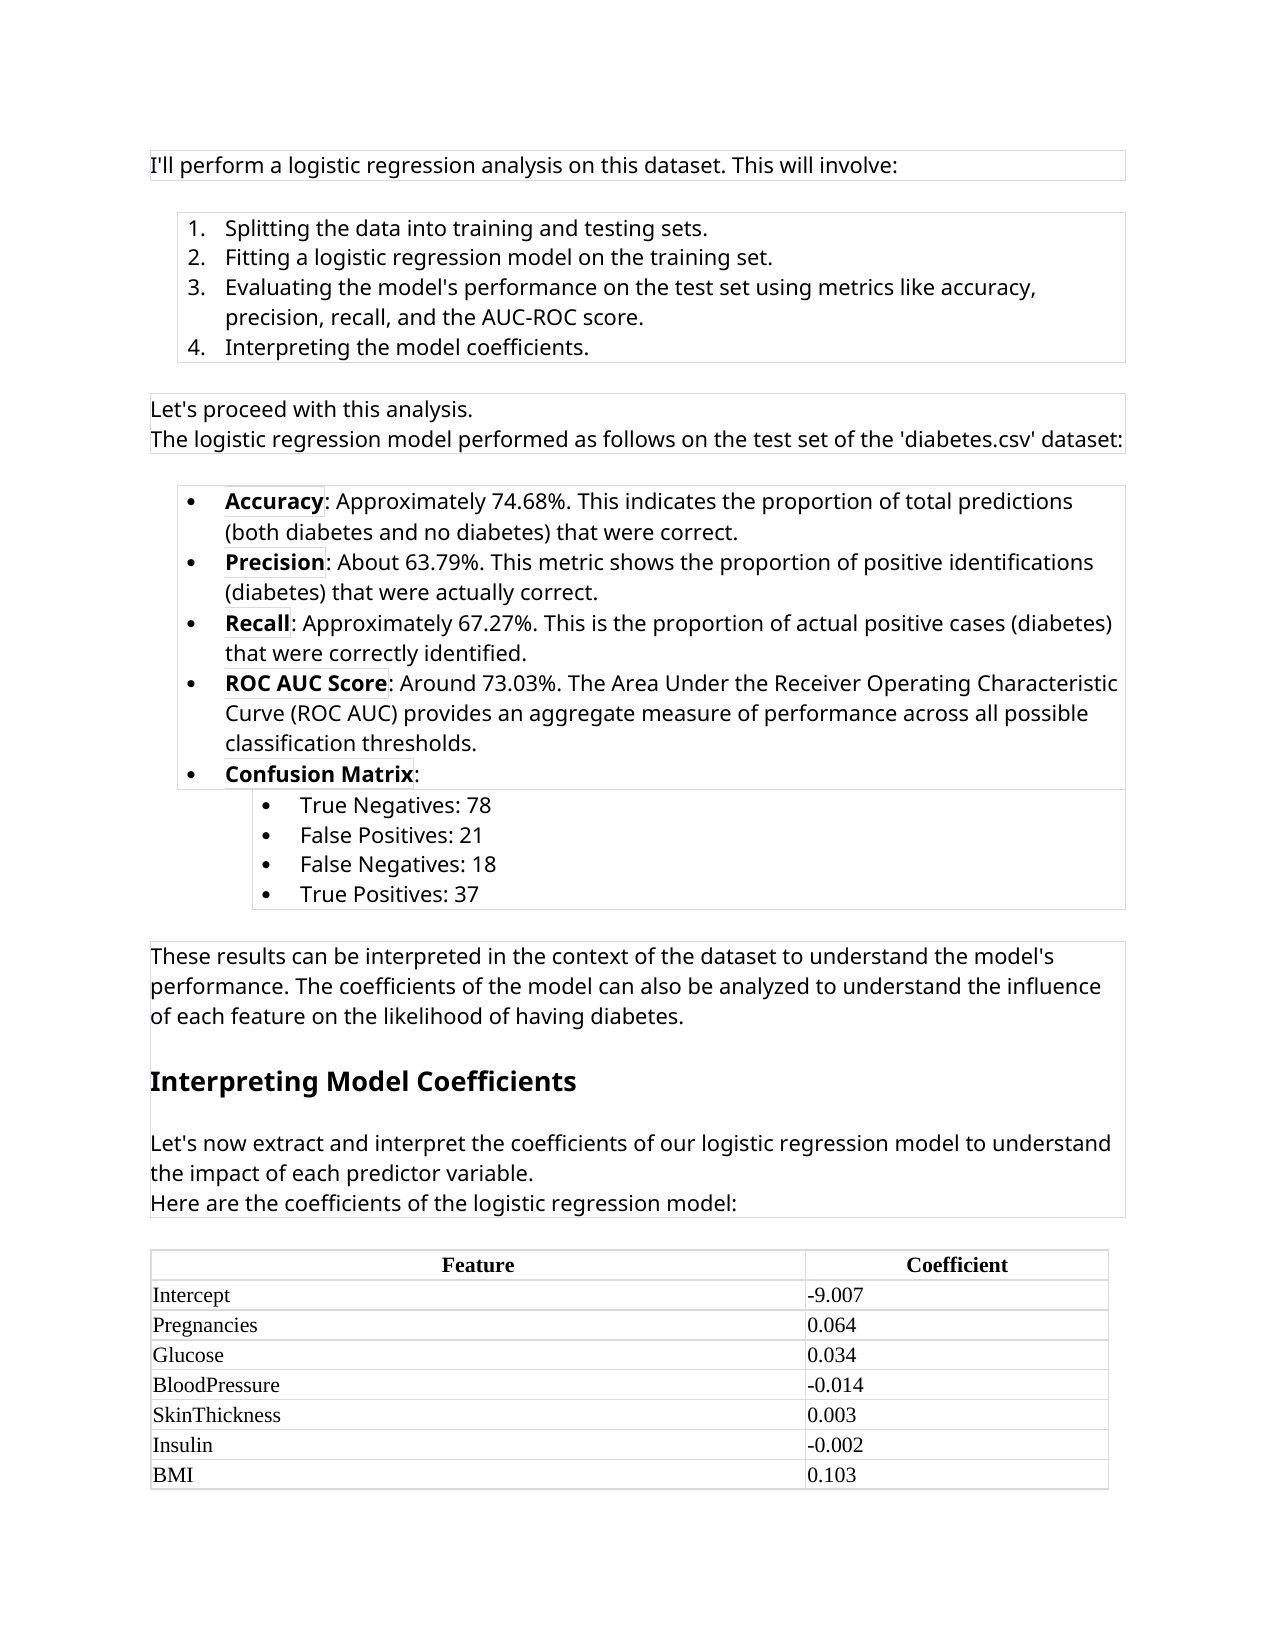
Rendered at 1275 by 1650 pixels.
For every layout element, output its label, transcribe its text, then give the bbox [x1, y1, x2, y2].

table_header Coefficient [806, 1251, 1108, 1279]
table_cell -0.014 [806, 1370, 1108, 1399]
table_cell SkinThickness [152, 1400, 805, 1428]
table_cell 0.064 [806, 1311, 1108, 1339]
list Splitting the data into training and testing sets. [178, 213, 1125, 242]
text Here are the coefficients of the logistic regression model: [151, 1187, 1125, 1217]
list Precision: About 63.79%. This metric shows the proportion of positive identifications (diabetes) that were actually correct. [178, 546, 1125, 606]
table_cell -9.007 [806, 1281, 1108, 1309]
text Let's proceed with this analysis. ​​ [151, 394, 1125, 423]
list Evaluating the model's performance on the test set using metrics like accuracy, precision, recall, and the AUC-ROC score. [178, 272, 1125, 331]
list Accuracy: Approximately 74.68%. This indicates the proportion of total predictions (both diabetes and no diabetes) that were correct. [178, 486, 1125, 546]
text I'll perform a logistic regression analysis on this dataset. This will involve: [151, 151, 1125, 180]
table_cell 0.003 [806, 1400, 1108, 1428]
table_cell -0.002 [806, 1430, 1108, 1458]
table_cell BloodPressure [152, 1370, 805, 1399]
table_header Feature [152, 1251, 805, 1279]
text These results can be interpreted in the context of the dataset to understand the model's performance. The coefficients of the model can also be analyzed to understand the influence of each feature on the likelihood of having diabetes. [151, 942, 1125, 1031]
list ROC AUC Score: Around 73.03%. The Area Under the Receiver Operating Characteristic Curve (ROC AUC) provides an aggregate measure of performance across all possible classification thresholds. [178, 667, 1125, 757]
list False Negatives: 18 [253, 849, 1125, 879]
table_cell 0.103 [806, 1460, 1108, 1488]
list True Positives: 37 [253, 879, 1125, 909]
list Interpreting the model coefficients. [178, 331, 1125, 362]
list Confusion Matrix: [178, 757, 1125, 789]
table_cell Pregnancies [152, 1311, 805, 1339]
list Recall: Approximately 67.27%. This is the proportion of actual positive cases (diabetes) that were correctly identified. [178, 606, 1125, 667]
table_cell Insulin [152, 1430, 805, 1458]
text Interpreting Model Coefficients [151, 1061, 1125, 1099]
list Fitting a logistic regression model on the training set. [178, 242, 1125, 272]
table_cell Glucose [152, 1341, 805, 1369]
table_cell Intercept [152, 1281, 805, 1309]
table_cell BMI [152, 1460, 805, 1488]
text The logistic regression model performed as follows on the test set of the 'diabetes.csv' dataset: [151, 423, 1125, 453]
text Let's now extract and interpret the coefficients of our logistic regression model to understand the impact of each predictor variable. ​​ [151, 1127, 1125, 1187]
list True Negatives: 78 [253, 790, 1125, 819]
list False Positives: 21 [253, 819, 1125, 849]
table_cell 0.034 [806, 1341, 1108, 1369]
